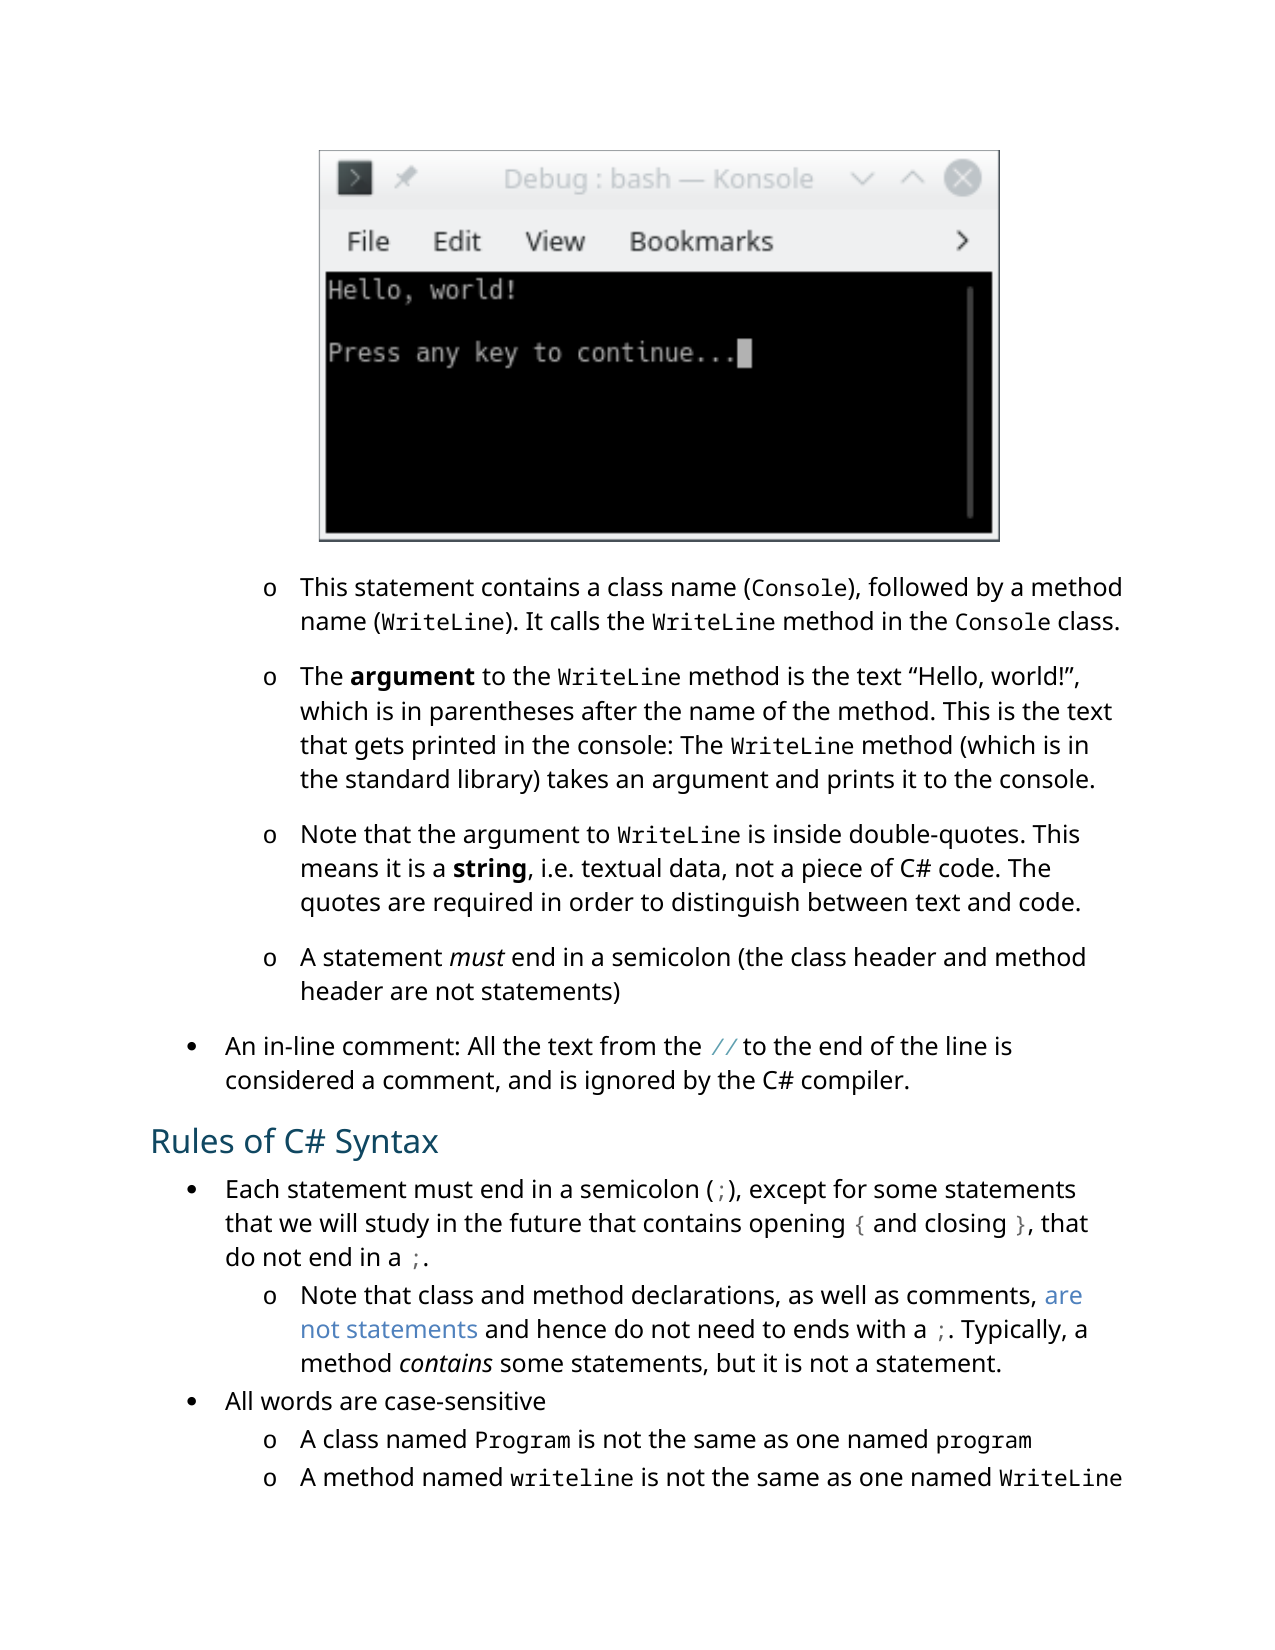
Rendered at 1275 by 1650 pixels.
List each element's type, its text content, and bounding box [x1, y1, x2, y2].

list All words are case-sensitive [187, 1383, 1125, 1417]
list A method named writeline is not the same as one named WriteLine [262, 1459, 1125, 1493]
list Each statement must end in a semicolon (;), except for some statements that we will study in the future that contains opening { and closing }, that do not end in a ;. [187, 1171, 1125, 1273]
list An in-line comment: All the text from the // to the end of the line is considered a comment, and is ignored by the C# compiler. [187, 1029, 1125, 1097]
picture [318, 150, 1000, 542]
list A statement must end in a semicolon (the class header and method header are not statements) [262, 939, 1125, 1008]
list This statement contains a class name (Console), followed by a method name (WriteLine). It calls the WriteLine method in the Console class. [262, 570, 1125, 638]
list Note that class and method declarations, as well as comments, are not statements and hence do not need to ends with a ;. Typically, a method contains some statements, but it is not a statement. [262, 1277, 1125, 1380]
list The argument to the WriteLine method is the text “Hello, world!”, which is in parentheses after the name of the method. This is the text that gets printed in the console: The WriteLine method (which is in the standard library) takes an argument and prints it to the console. [262, 659, 1125, 795]
list Note that the argument to WriteLine is inside double-quotes. This means it is a string, i.e. textual data, not a piece of C# code. The quotes are required in order to distinguish between text and code. [262, 816, 1125, 919]
list A class named Program is not the same as one named program [262, 1421, 1125, 1456]
subtitle Rules of C# Syntax [150, 1118, 1125, 1163]
